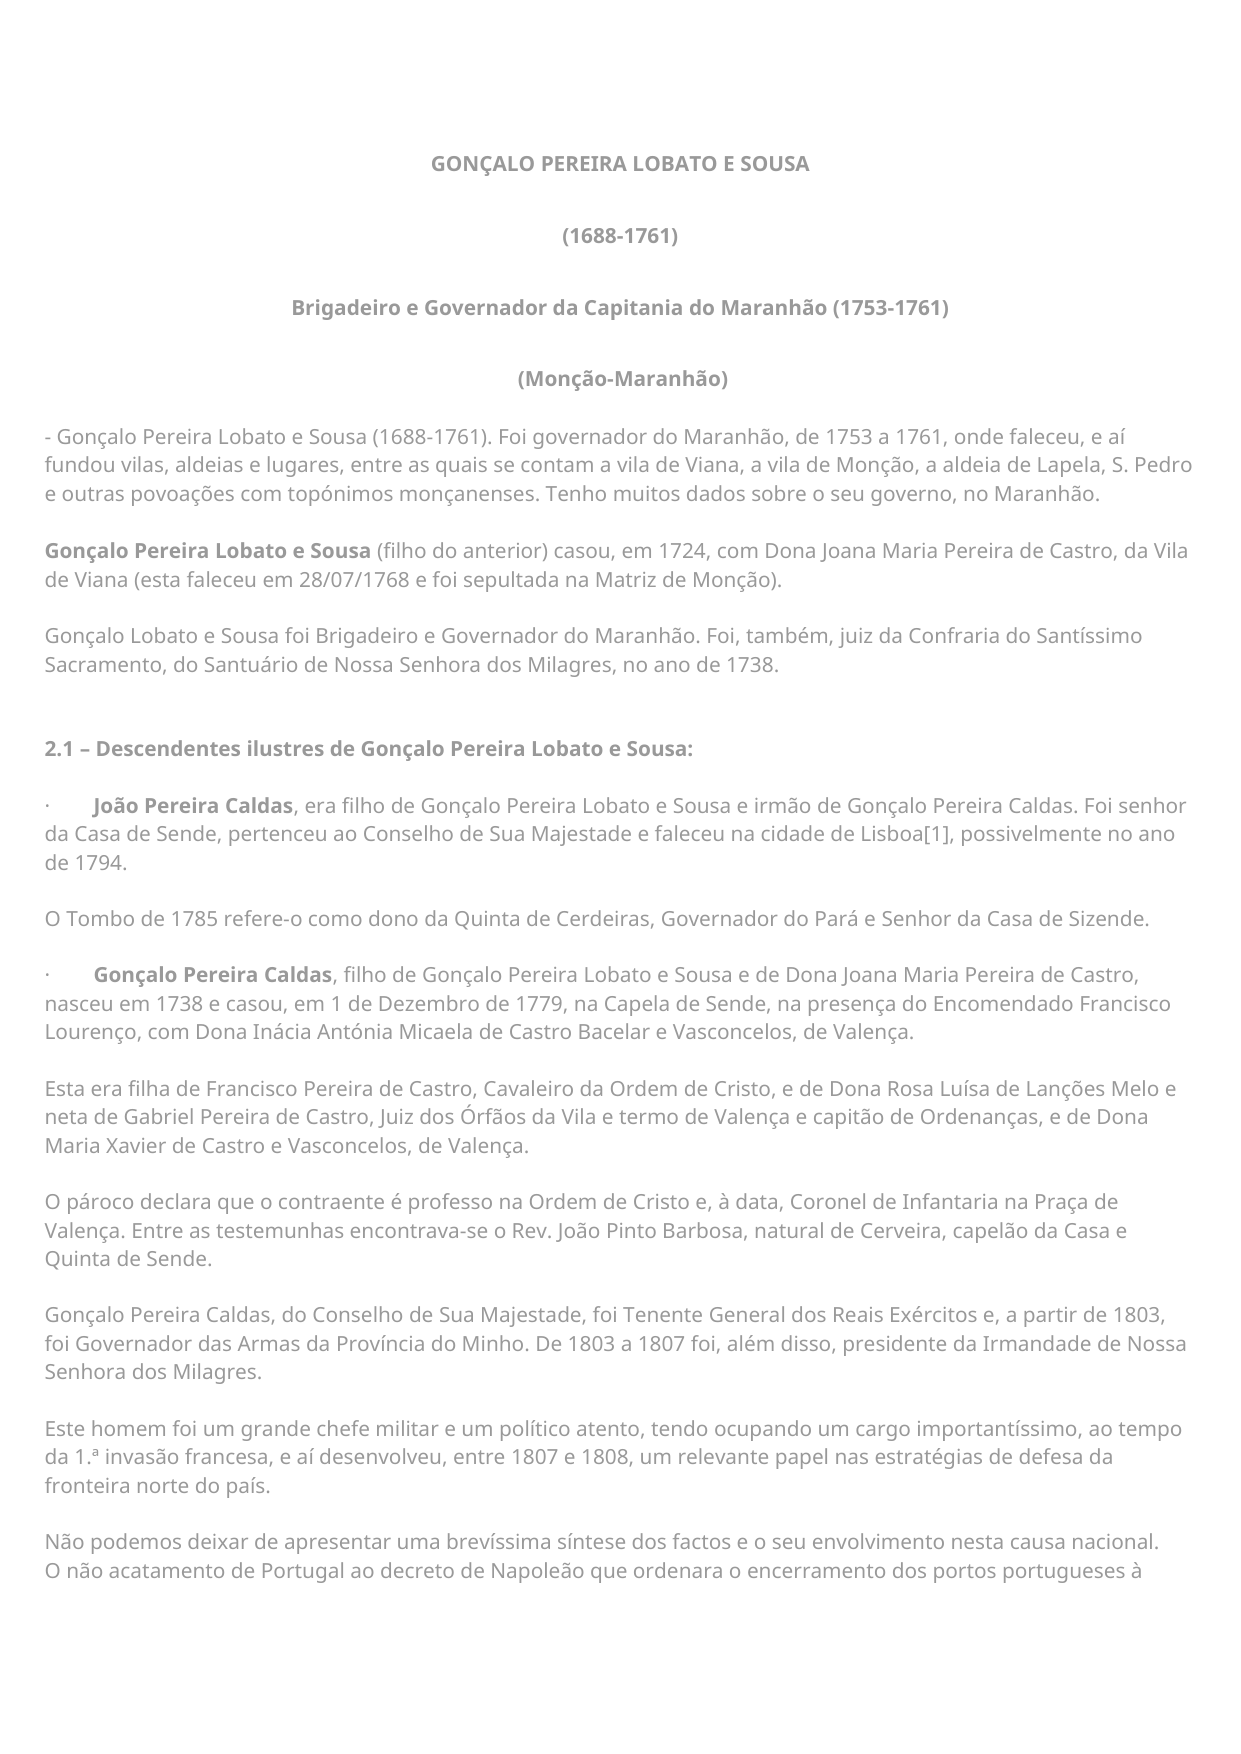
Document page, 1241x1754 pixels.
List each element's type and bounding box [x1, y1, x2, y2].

table_header [9, 148, 1231, 1586]
